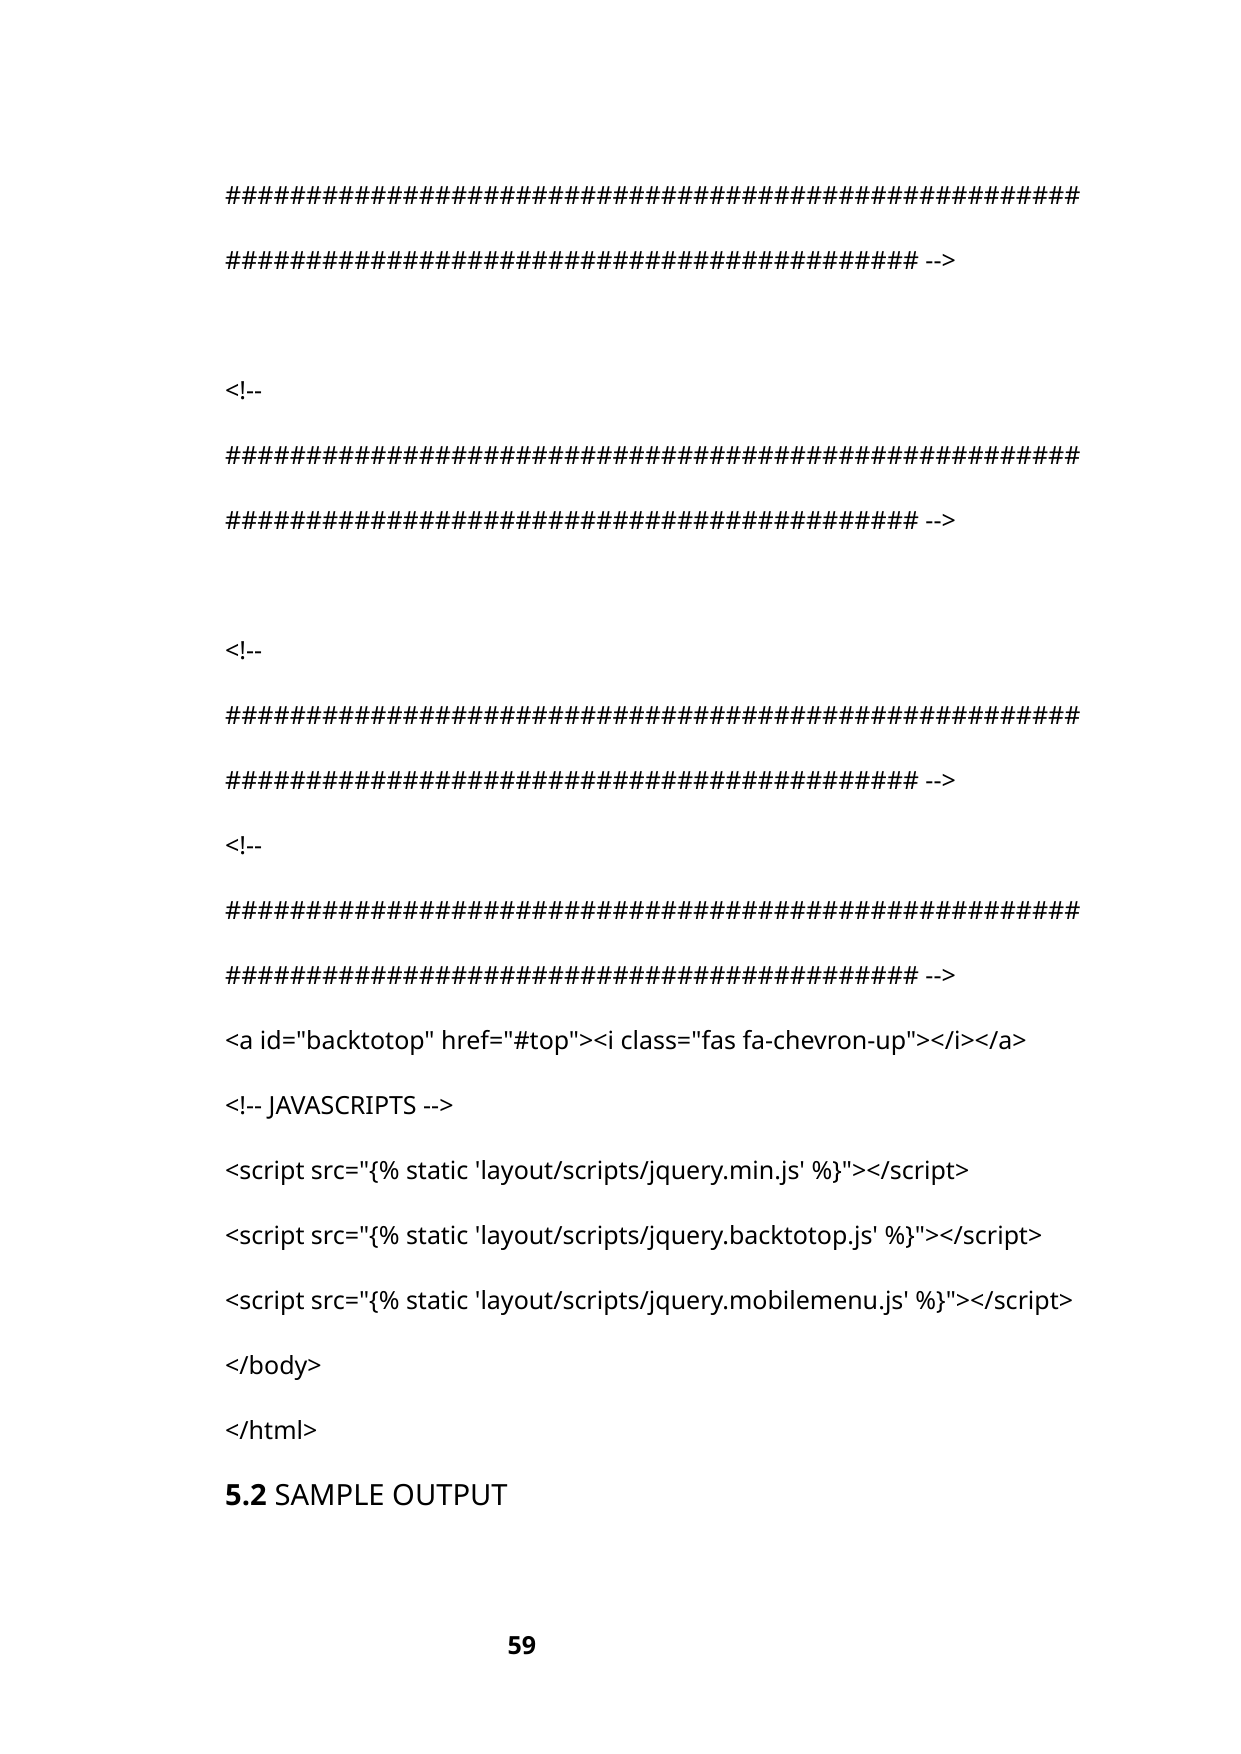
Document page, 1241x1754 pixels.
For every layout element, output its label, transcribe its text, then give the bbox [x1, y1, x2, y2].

text </body> [225, 1332, 1090, 1397]
text <!-- ################################################################################################ --> [225, 812, 1090, 1007]
text </html> [225, 1397, 1090, 1462]
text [225, 162, 1090, 292]
text <script src="{% static 'layout/scripts/jquery.backtotop.js' %}"></script> [225, 1202, 1090, 1267]
text <!-- JAVASCRIPTS --> [225, 1072, 1090, 1137]
text <script src="{% static 'layout/scripts/jquery.mobilemenu.js' %}"></script> [225, 1267, 1090, 1332]
text 5.2 SAMPLE OUTPUT [225, 1462, 1090, 1527]
text <script src="{% static 'layout/scripts/jquery.min.js' %}"></script> [225, 1137, 1090, 1202]
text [225, 357, 1090, 552]
text <a id="backtotop" href="#top"><i class="fas fa-chevron-up"></i></a> [225, 1007, 1090, 1072]
text <!-- ################################################################################################ --> [225, 617, 1090, 812]
